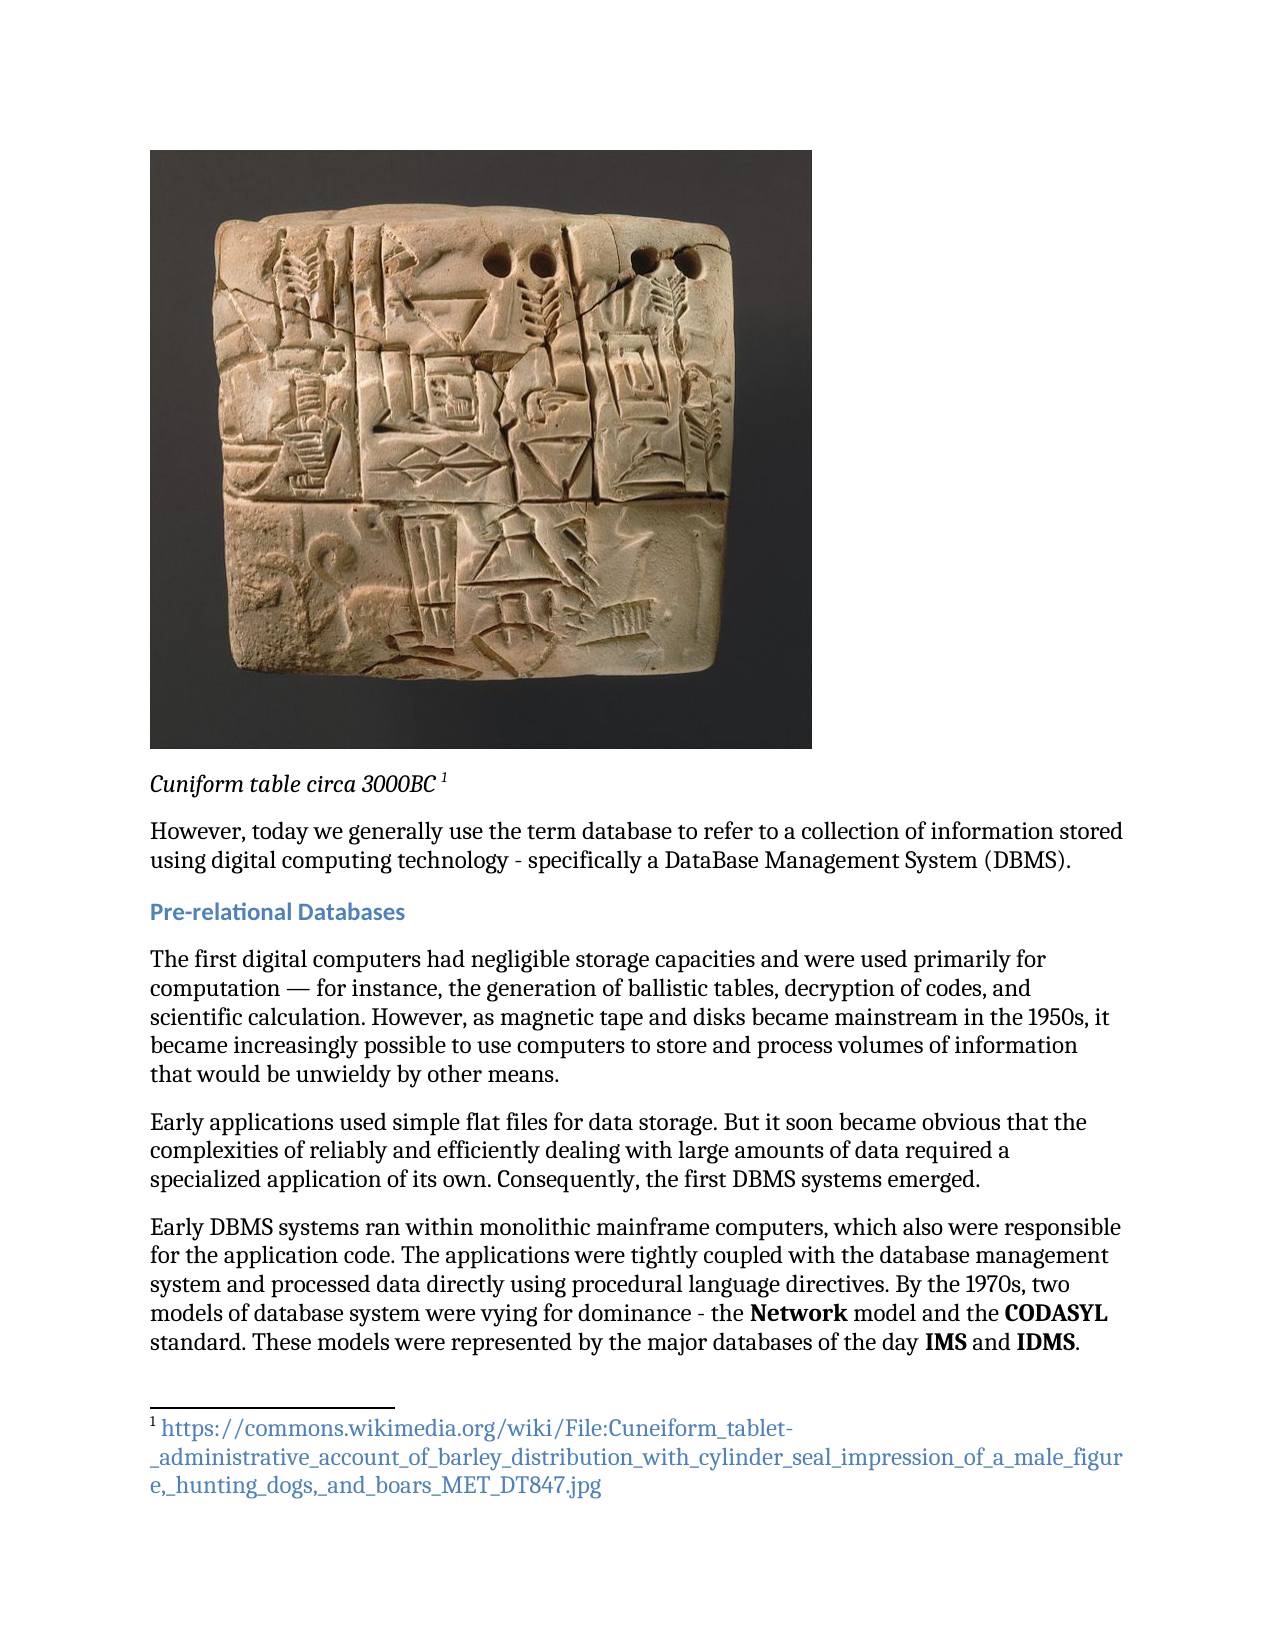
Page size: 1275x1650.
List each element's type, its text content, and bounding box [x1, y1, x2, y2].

picture [150, 150, 812, 749]
subtitle Pre-relational Databases [150, 896, 1125, 926]
text Cuniform table circa 3000BC [150, 770, 1125, 798]
text However, today we generally use the term database to refer to a collection of information stored using digital computing technology - specifically a DataBase Management System (DBMS). [150, 817, 1125, 875]
text The first digital computers had negligible storage capacities and were used primarily for computation — for instance, the generation of ballistic tables, decryption of codes, and scientific calculation. However, as magnetic tape and disks became mainstream in the 1950s, it became increasingly possible to use computers to store and process volumes of information that would be unwieldy by other means. [150, 945, 1125, 1089]
text Early applications used simple flat files for data storage. But it soon became obvious that the complexities of reliably and efficiently dealing with large amounts of data required a specialized application of its own. Consequently, the first DBMS systems emerged. [150, 1107, 1125, 1194]
